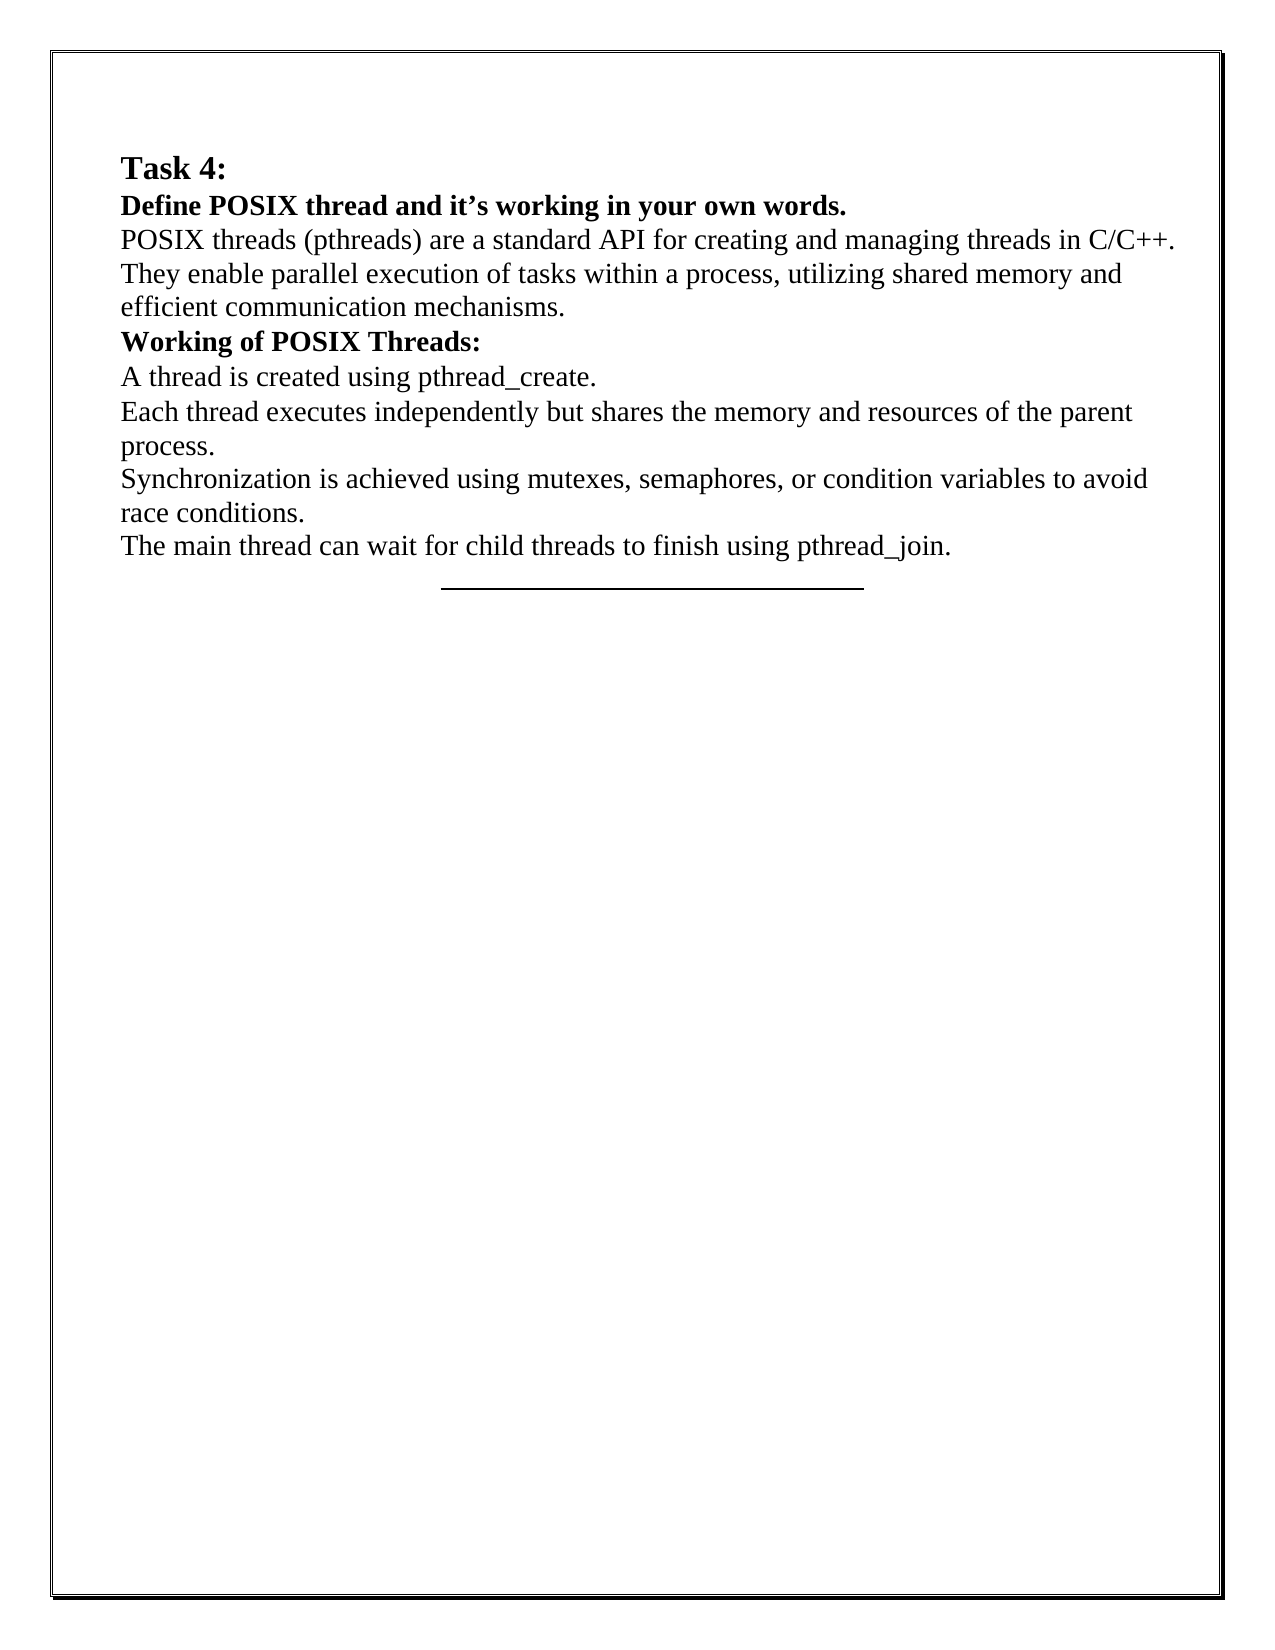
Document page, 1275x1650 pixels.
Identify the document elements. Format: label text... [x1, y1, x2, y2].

subtitle Task 4: [120, 148, 1178, 187]
text The main thread can wait for child threads to finish using pthread_join. [120, 528, 1178, 562]
text Each thread executes independently but shares the memory and resources of the parent process. [120, 394, 1170, 461]
text A thread is created using pthread_create. [120, 358, 1178, 394]
subtitle Working of POSIX Threads: [120, 323, 1178, 358]
text Synchronization is achieved using mutexes, semaphores, or condition variables to avoid race conditions. [120, 461, 1178, 528]
text POSIX threads (pthreads) are a standard API for creating and managing threads in C/C++. They enable parallel execution of tasks within a process, utilizing shared memory and efficient communication mechanisms. [120, 222, 1178, 323]
text Define POSIX thread and it’s working in your own words. [120, 187, 1178, 222]
